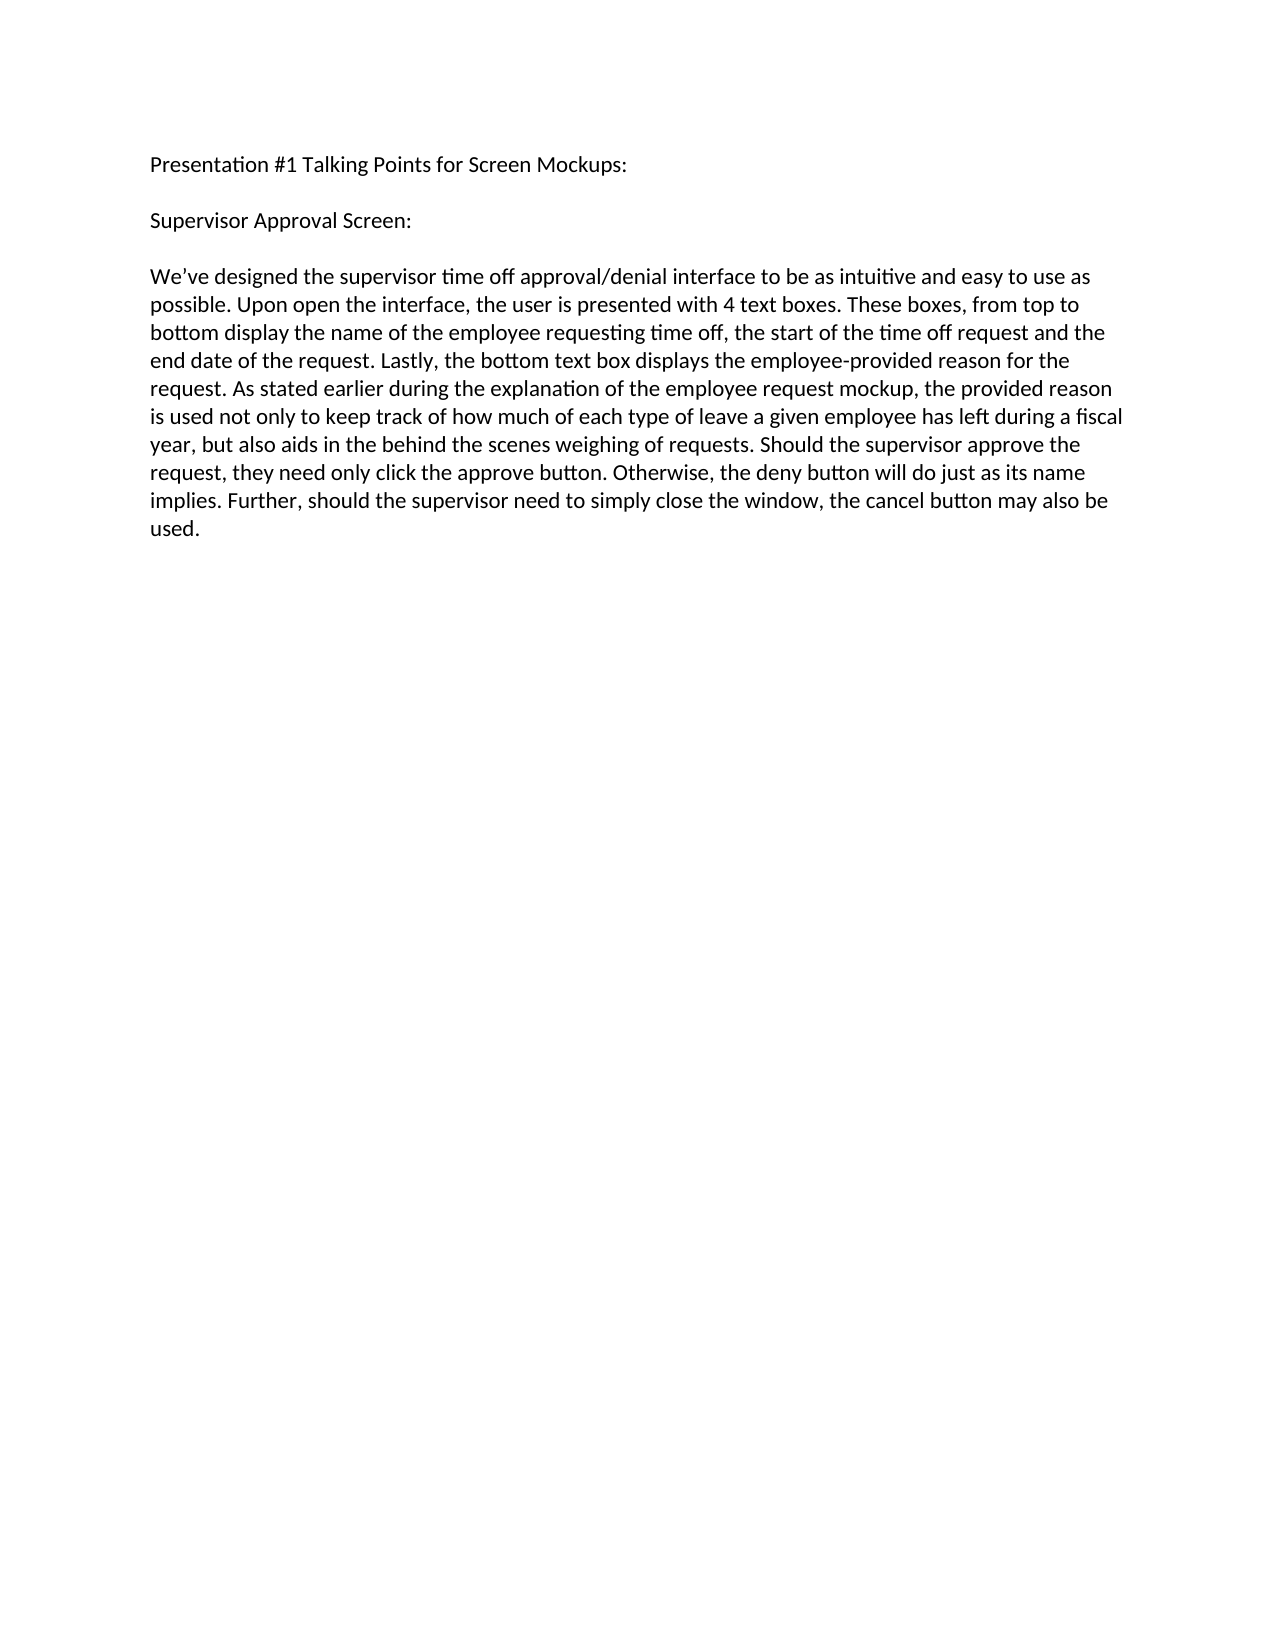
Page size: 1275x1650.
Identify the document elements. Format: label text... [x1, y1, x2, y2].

text Presentation #1 Talking Points for Screen Mockups: [150, 150, 1125, 178]
text Supervisor Approval Screen: [150, 206, 1125, 234]
text We’ve designed the supervisor time off approval/denial interface to be as intuitive and easy to use as possible. Upon open the interface, the user is presented with 4 text boxes. These boxes, from top to bottom display the name of the employee requesting time off, the start of the time off request and the end date of the request. Lastly, the bottom text box displays the employee-provided reason for the request. As stated earlier during the explanation of the employee request mockup, the provided reason is used not only to keep track of how much of each type of leave a given employee has left during a fiscal year, but also aids in the behind the scenes weighing of requests. Should the supervisor approve the request, they need only click the approve button. Otherwise, the deny button will do just as its name implies. Further, should the supervisor need to simply close the window, the cancel button may also be used. [150, 262, 1125, 542]
